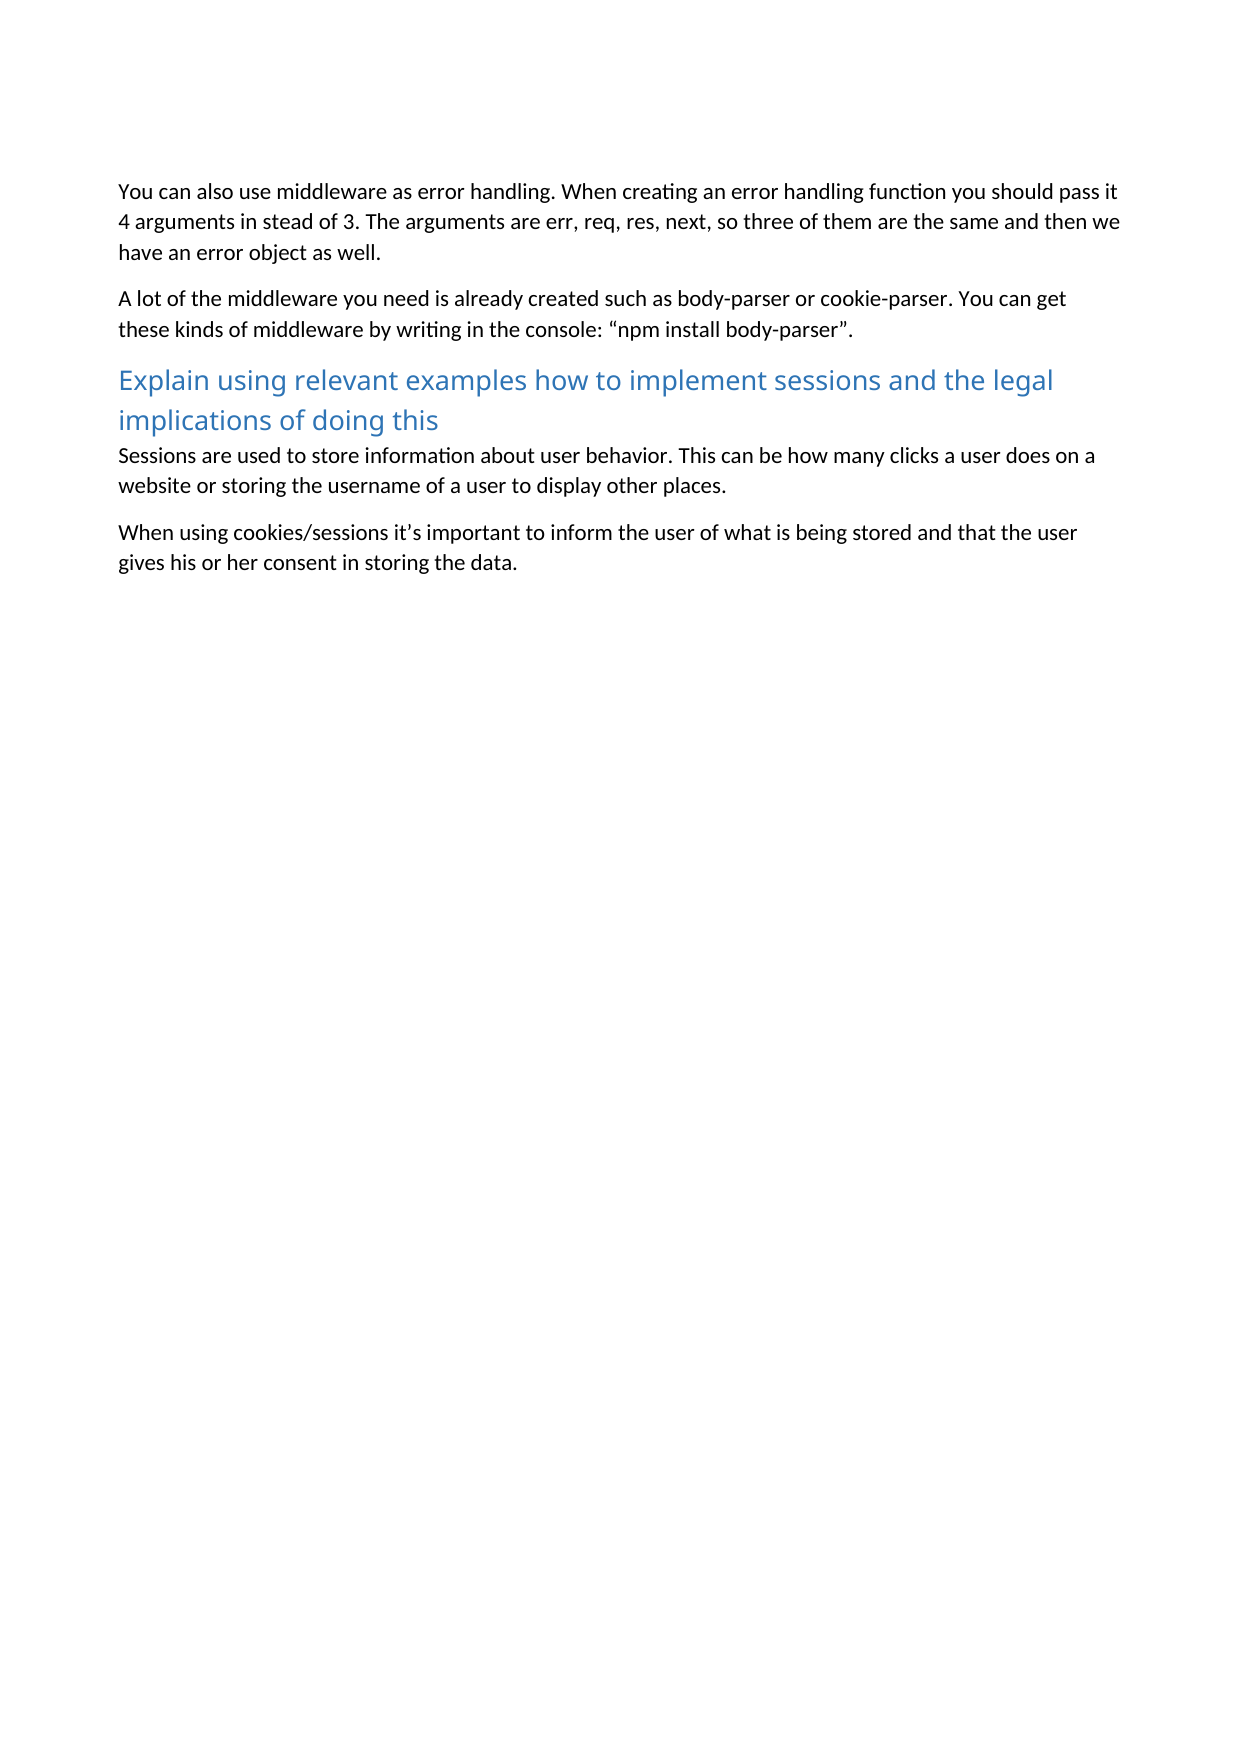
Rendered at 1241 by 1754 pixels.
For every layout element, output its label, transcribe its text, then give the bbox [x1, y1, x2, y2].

text Sessions are used to store information about user behavior. This can be how many clicks a user does on a website or storing the username of a user to display other places. [118, 441, 1122, 499]
subtitle Explain using relevant examples how to implement sessions and the legal implications of doing this [118, 362, 1122, 438]
text When using cookies/sessions it’s important to inform the user of what is being stored and that the user gives his or her consent in storing the data. [118, 518, 1122, 576]
text A lot of the middleware you need is already created such as body-parser or cookie-parser. You can get these kinds of middleware by writing in the console: “npm install body-parser”. [118, 284, 1122, 343]
text You can also use middleware as error handling. When creating an error handling function you should pass it 4 arguments in stead of 3. The arguments are err, req, res, next, so three of them are the same and then we have an error object as well. [118, 177, 1122, 266]
